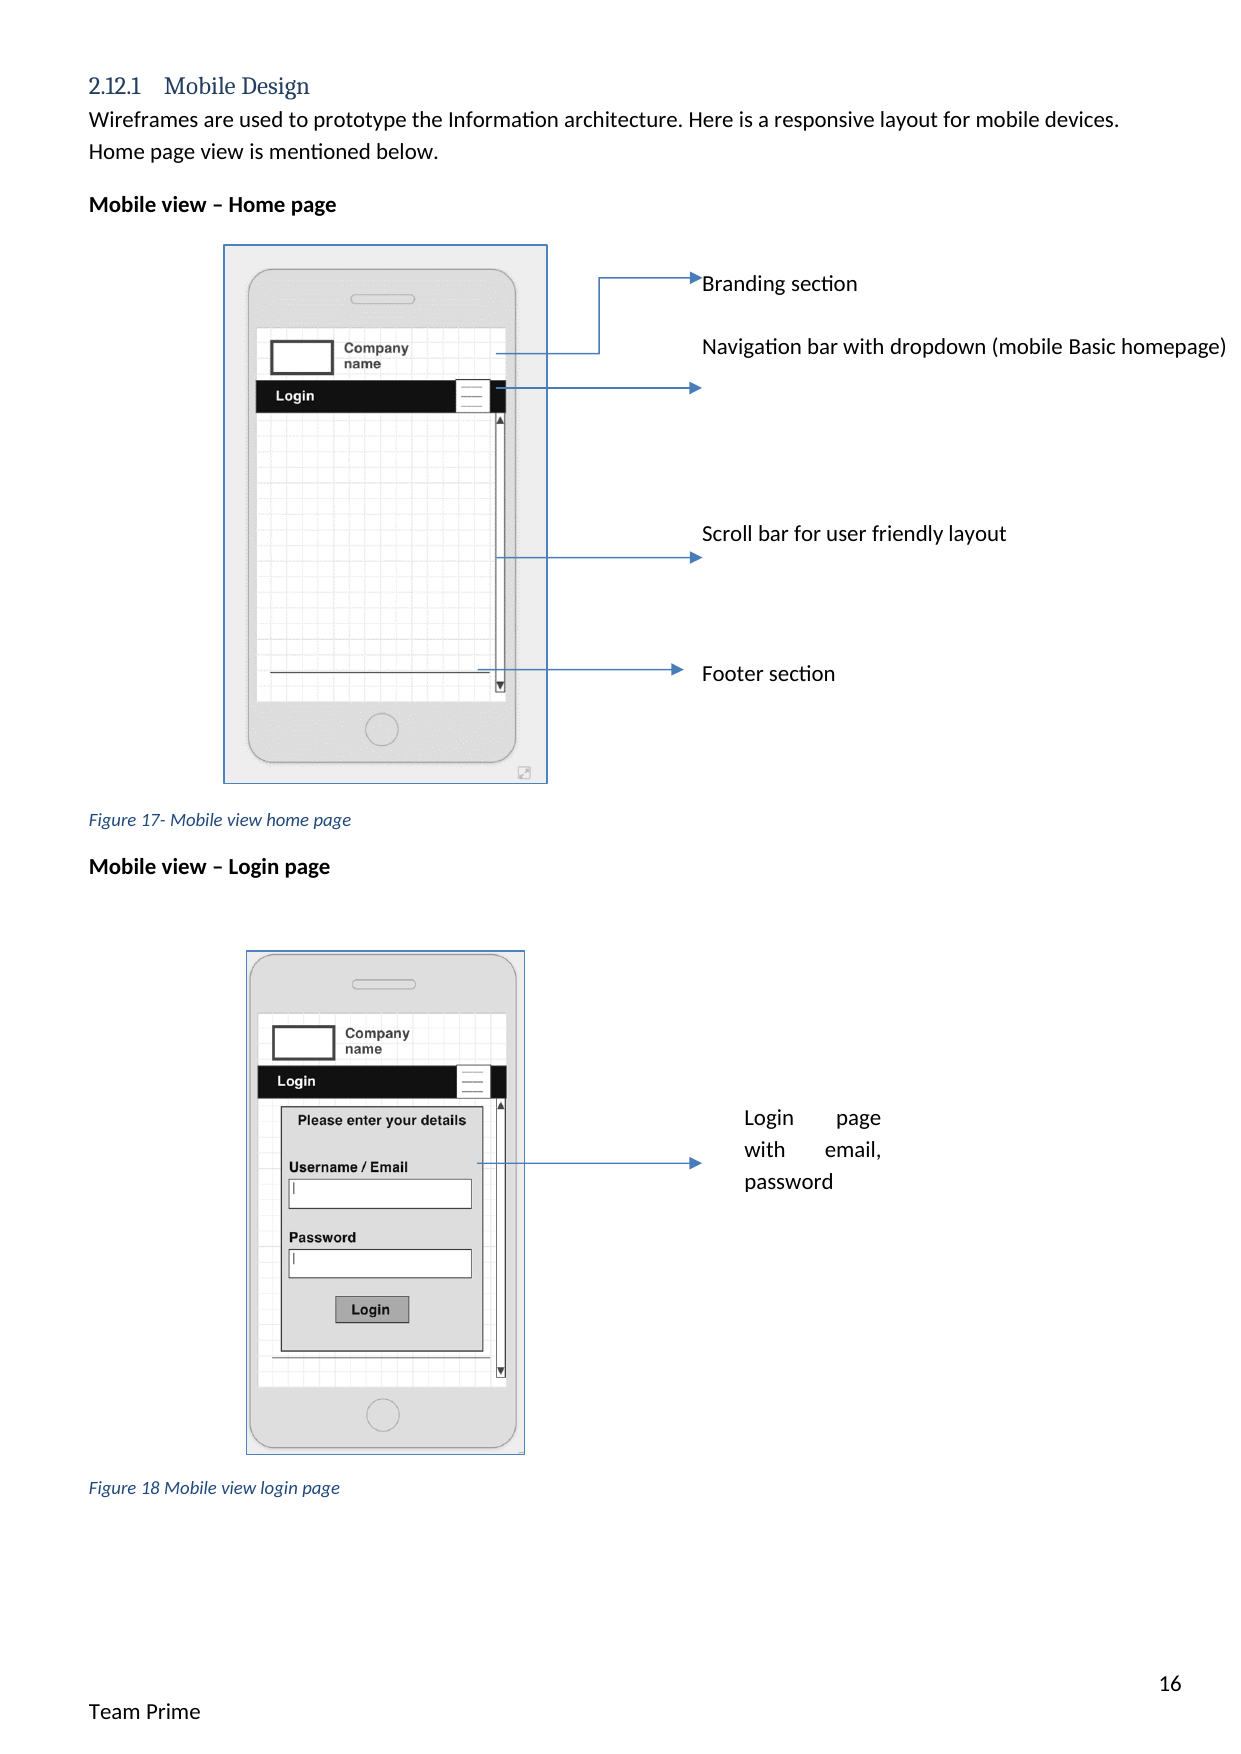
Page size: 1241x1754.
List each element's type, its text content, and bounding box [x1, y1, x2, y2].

picture [225, 246, 546, 783]
picture [247, 952, 524, 1454]
subtitle Mobile view – Login page [89, 852, 1221, 880]
subtitle Mobile view – Home page [89, 190, 1221, 218]
text Figure 18 Mobile view login page [89, 1476, 1221, 1499]
text Wireframes are used to prototype the Information architecture. Here is a responsive layout for mobile devices. Home page view is mentioned below. [89, 105, 1123, 165]
text Figure 17- Mobile view home page [89, 808, 1221, 831]
subtitle Mobile Design [89, 72, 1221, 100]
